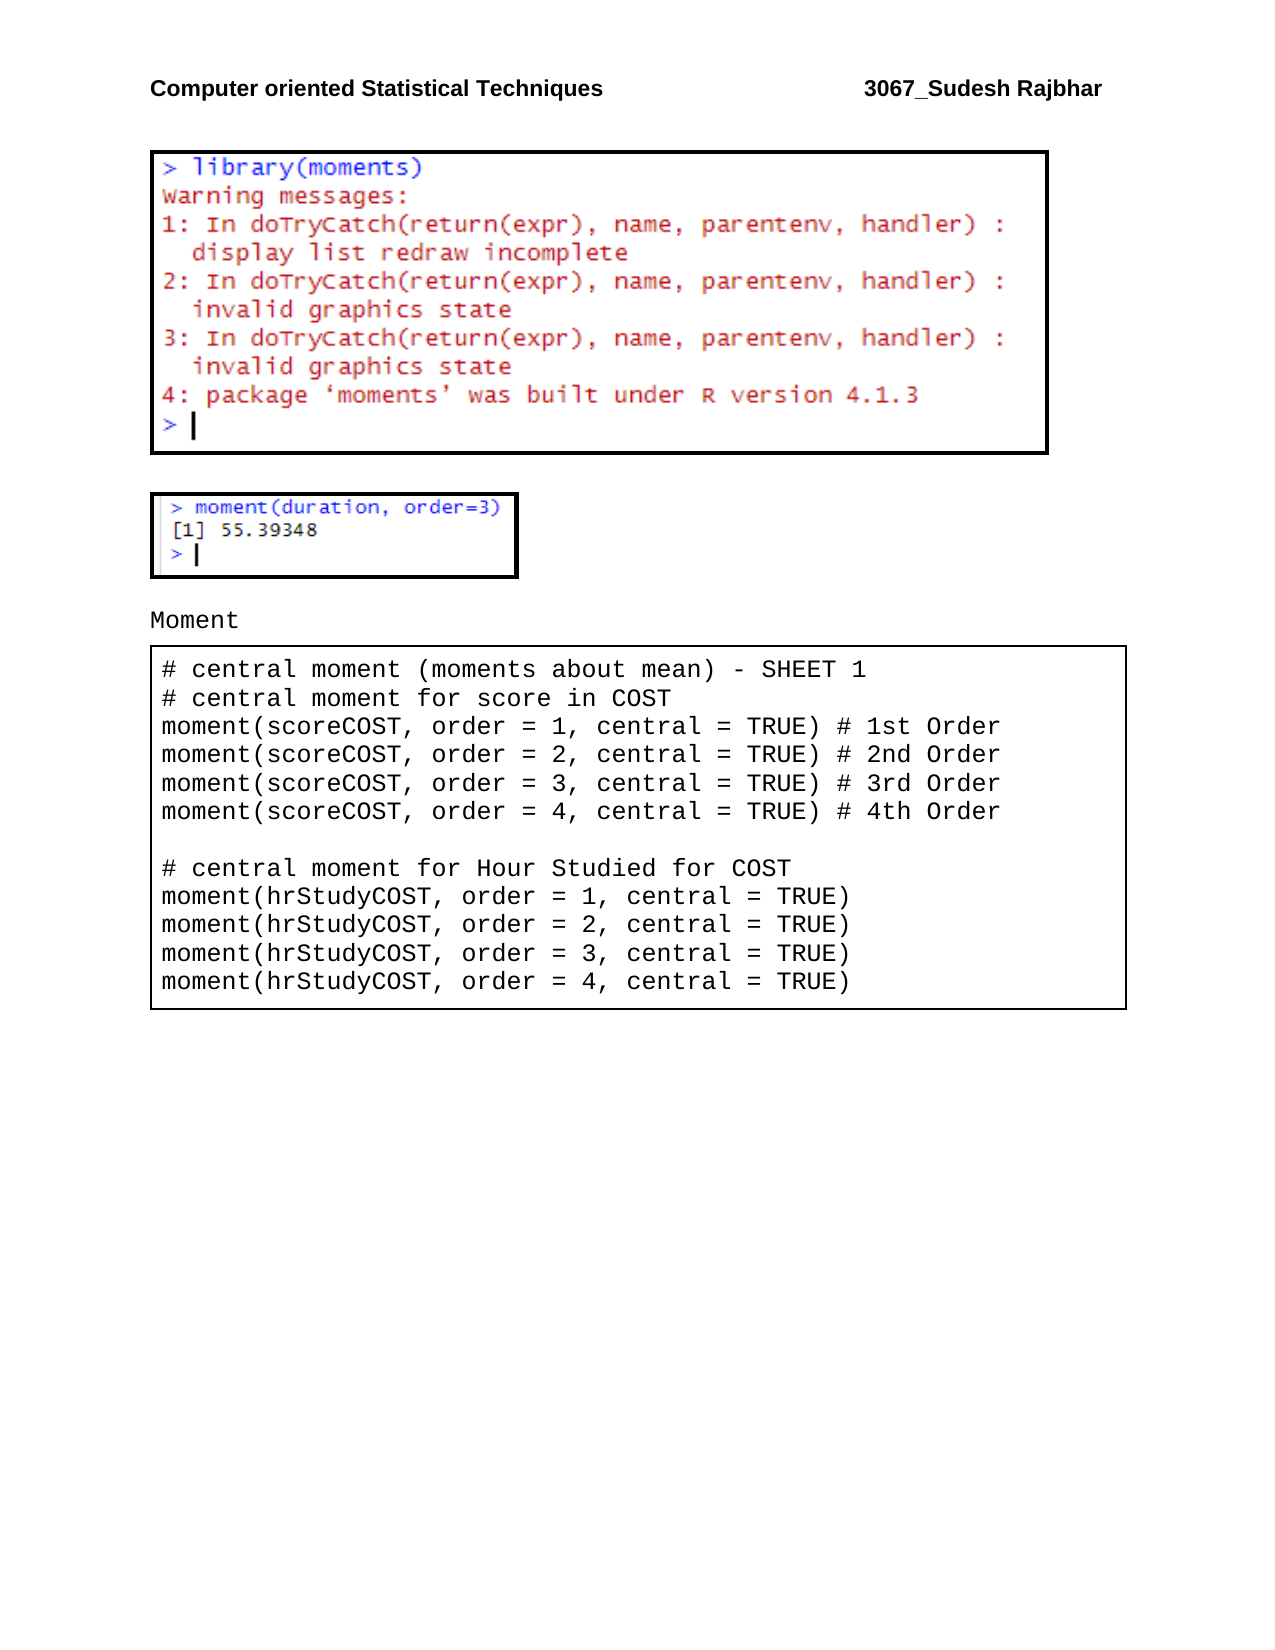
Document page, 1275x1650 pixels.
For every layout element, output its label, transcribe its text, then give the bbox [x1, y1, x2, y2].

picture [154, 496, 514, 575]
subtitle Moment [150, 608, 1125, 636]
table_header # central moment (moments about mean) - SHEET 1 # central moment for score in COST moment(scoreCOST, order = 1, central = TRUE) # 1st Order moment(scoreCOST, order = 2, central = TRUE) # 2nd Order moment(scoreCOST, order = 3, central = TRUE) # 3rd Order moment(scoreCOST, order = 4, central = TRUE) # 4th Order # central moment for Hour Studied for COST moment(hrStudyCOST, order = 1, central = TRUE) moment(hrStudyCOST, order = 2, central = TRUE) moment(hrStudyCOST, order = 3, central = TRUE) moment(hrStudyCOST, order = 4, central = TRUE) [152, 647, 1125, 1007]
picture [154, 154, 1045, 451]
